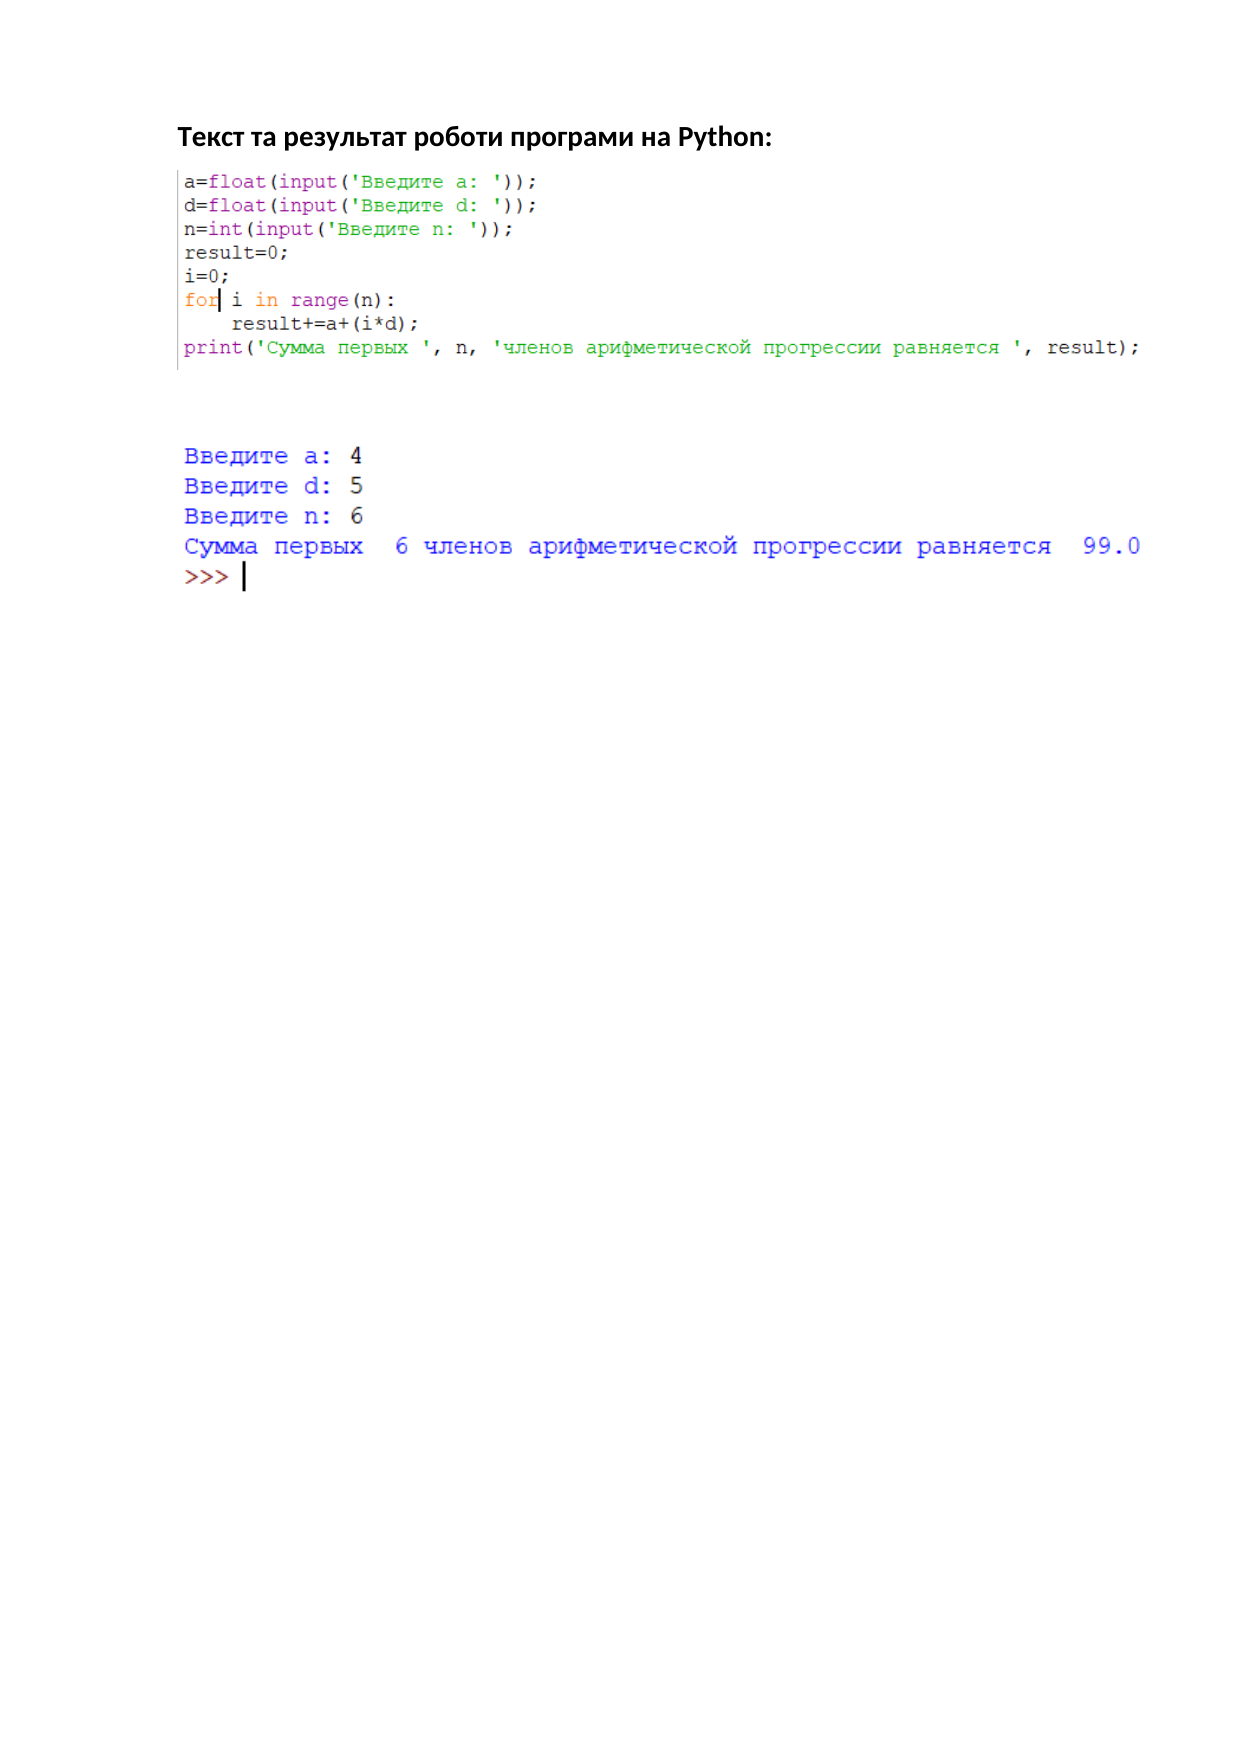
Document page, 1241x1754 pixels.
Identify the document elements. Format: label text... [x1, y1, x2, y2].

picture [177, 438, 1152, 605]
text Текст та результат роботи програми на Python: [177, 118, 1152, 154]
picture [177, 170, 1152, 370]
